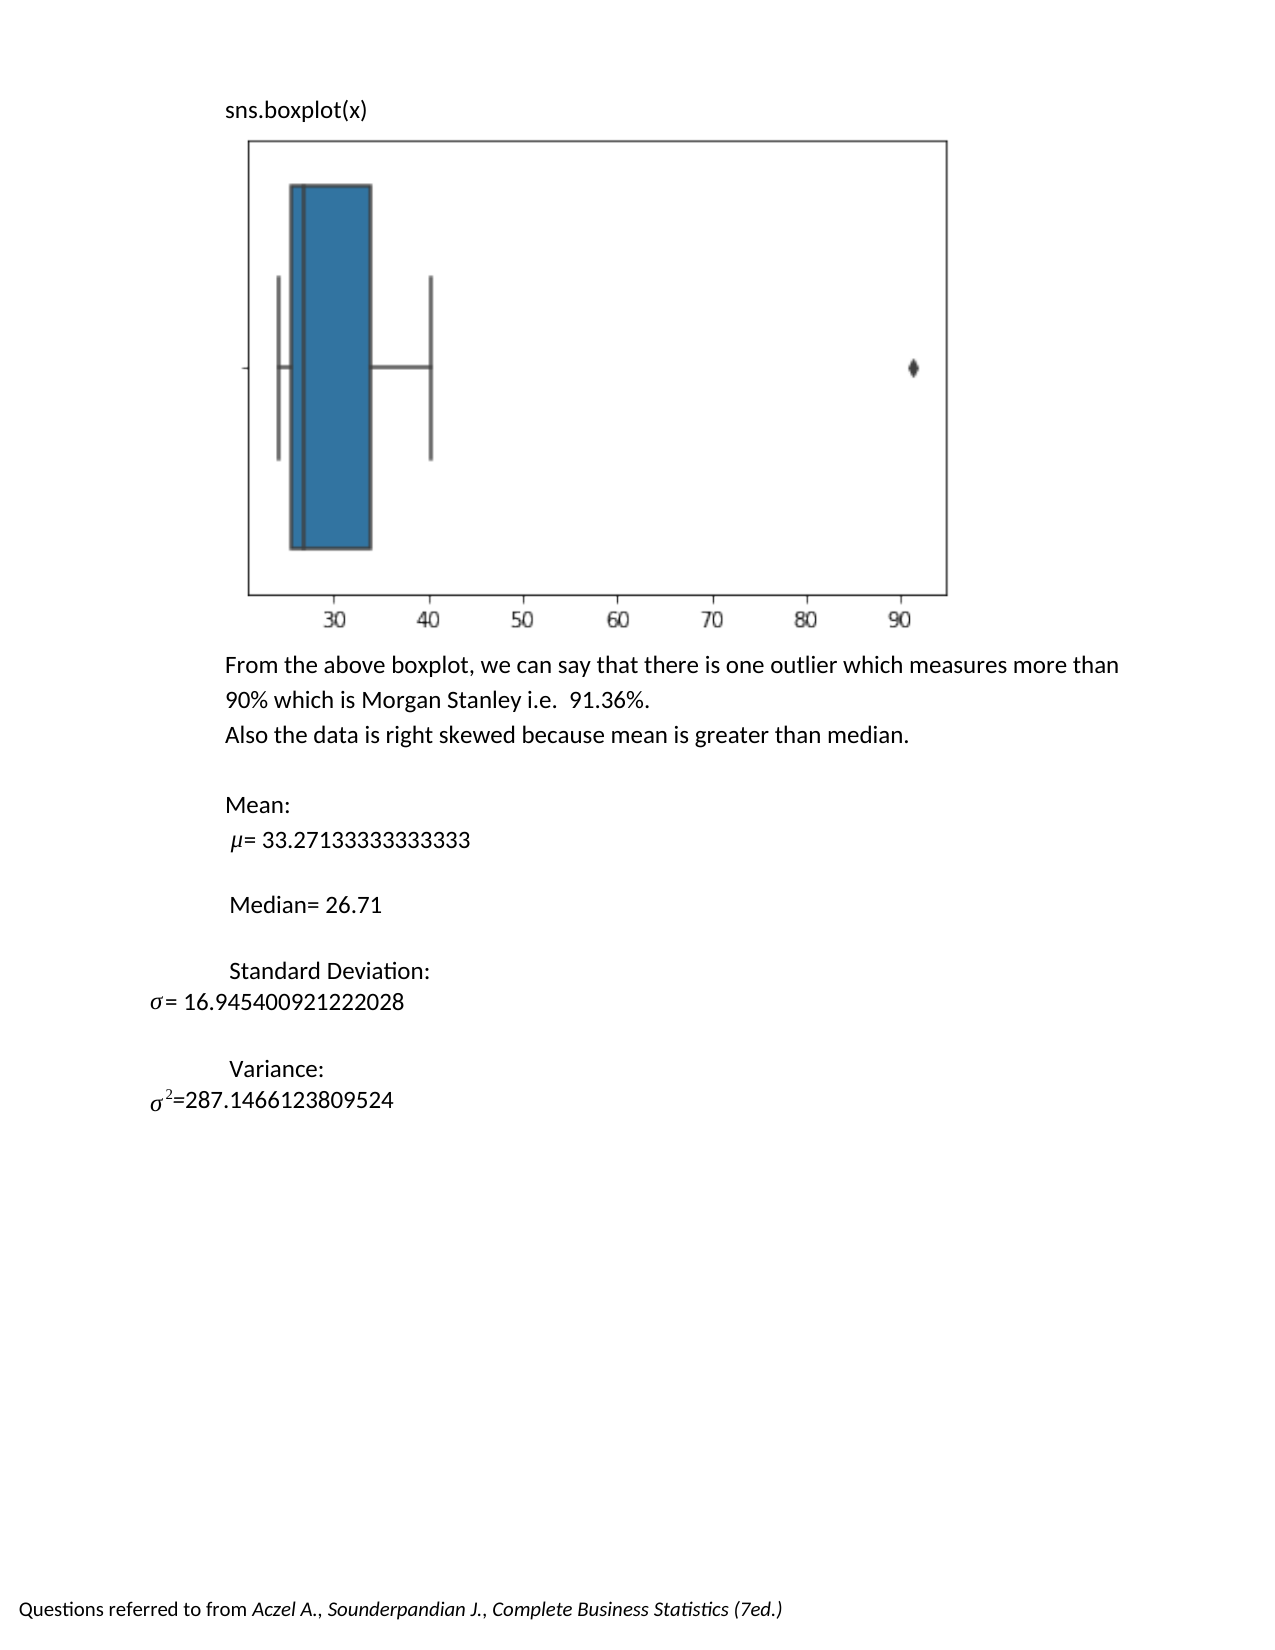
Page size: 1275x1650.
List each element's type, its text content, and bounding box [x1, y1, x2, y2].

text Median= 26.71 [150, 890, 1125, 920]
list Mean: [225, 789, 1125, 820]
picture [225, 128, 959, 645]
text Standard Deviation: = 16.945400921222028 [150, 955, 1125, 1018]
text Variance: =287.1466123809524 [150, 1053, 1125, 1118]
list sns.boxplot(x) [225, 94, 1125, 124]
text = 33.27133333333333 [150, 824, 1125, 855]
list Also the data is right skewed because mean is greater than median. [225, 719, 1125, 750]
list From the above boxplot, we can say that there is one outlier which measures more than 90% which is Morgan Stanley i.e. 91.36%. [225, 649, 1125, 715]
